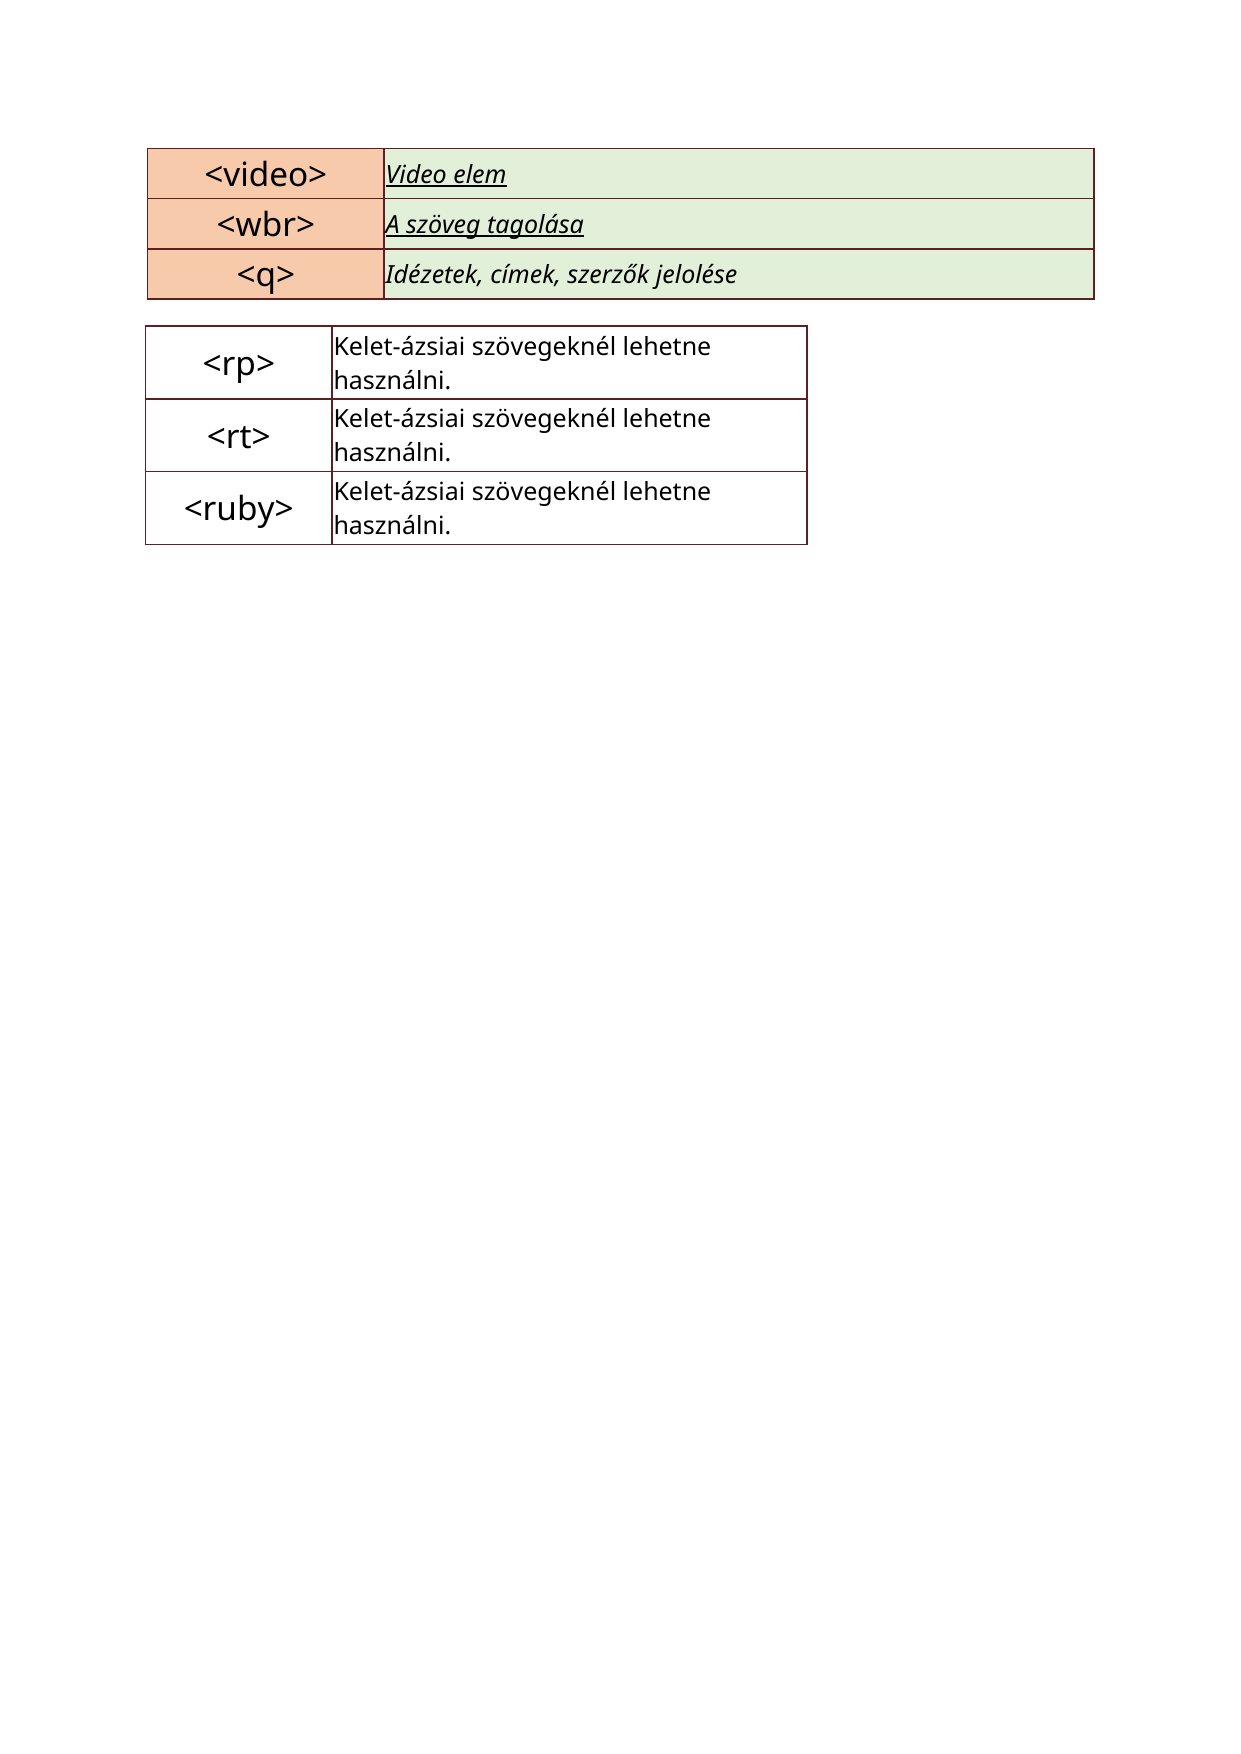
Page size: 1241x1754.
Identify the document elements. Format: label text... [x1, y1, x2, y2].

table_header Kelet-ázsiai szövegeknél lehetne használni. [333, 327, 806, 398]
table_cell <rt> [146, 400, 331, 471]
table_cell Idézetek, címek, szerzők jelolése [385, 250, 1093, 298]
table_header <rp> [146, 327, 331, 398]
table_cell Video elem [385, 149, 1093, 198]
table_cell <ruby> [146, 472, 331, 543]
table_cell <video> [148, 149, 383, 198]
table_cell Kelet-ázsiai szövegeknél lehetne használni. [333, 400, 806, 471]
table_cell <wbr> [148, 199, 383, 248]
table_cell A szöveg tagolása [385, 199, 1093, 248]
table_cell Kelet-ázsiai szövegeknél lehetne használni. [333, 472, 806, 543]
table_cell <q> [148, 250, 383, 298]
